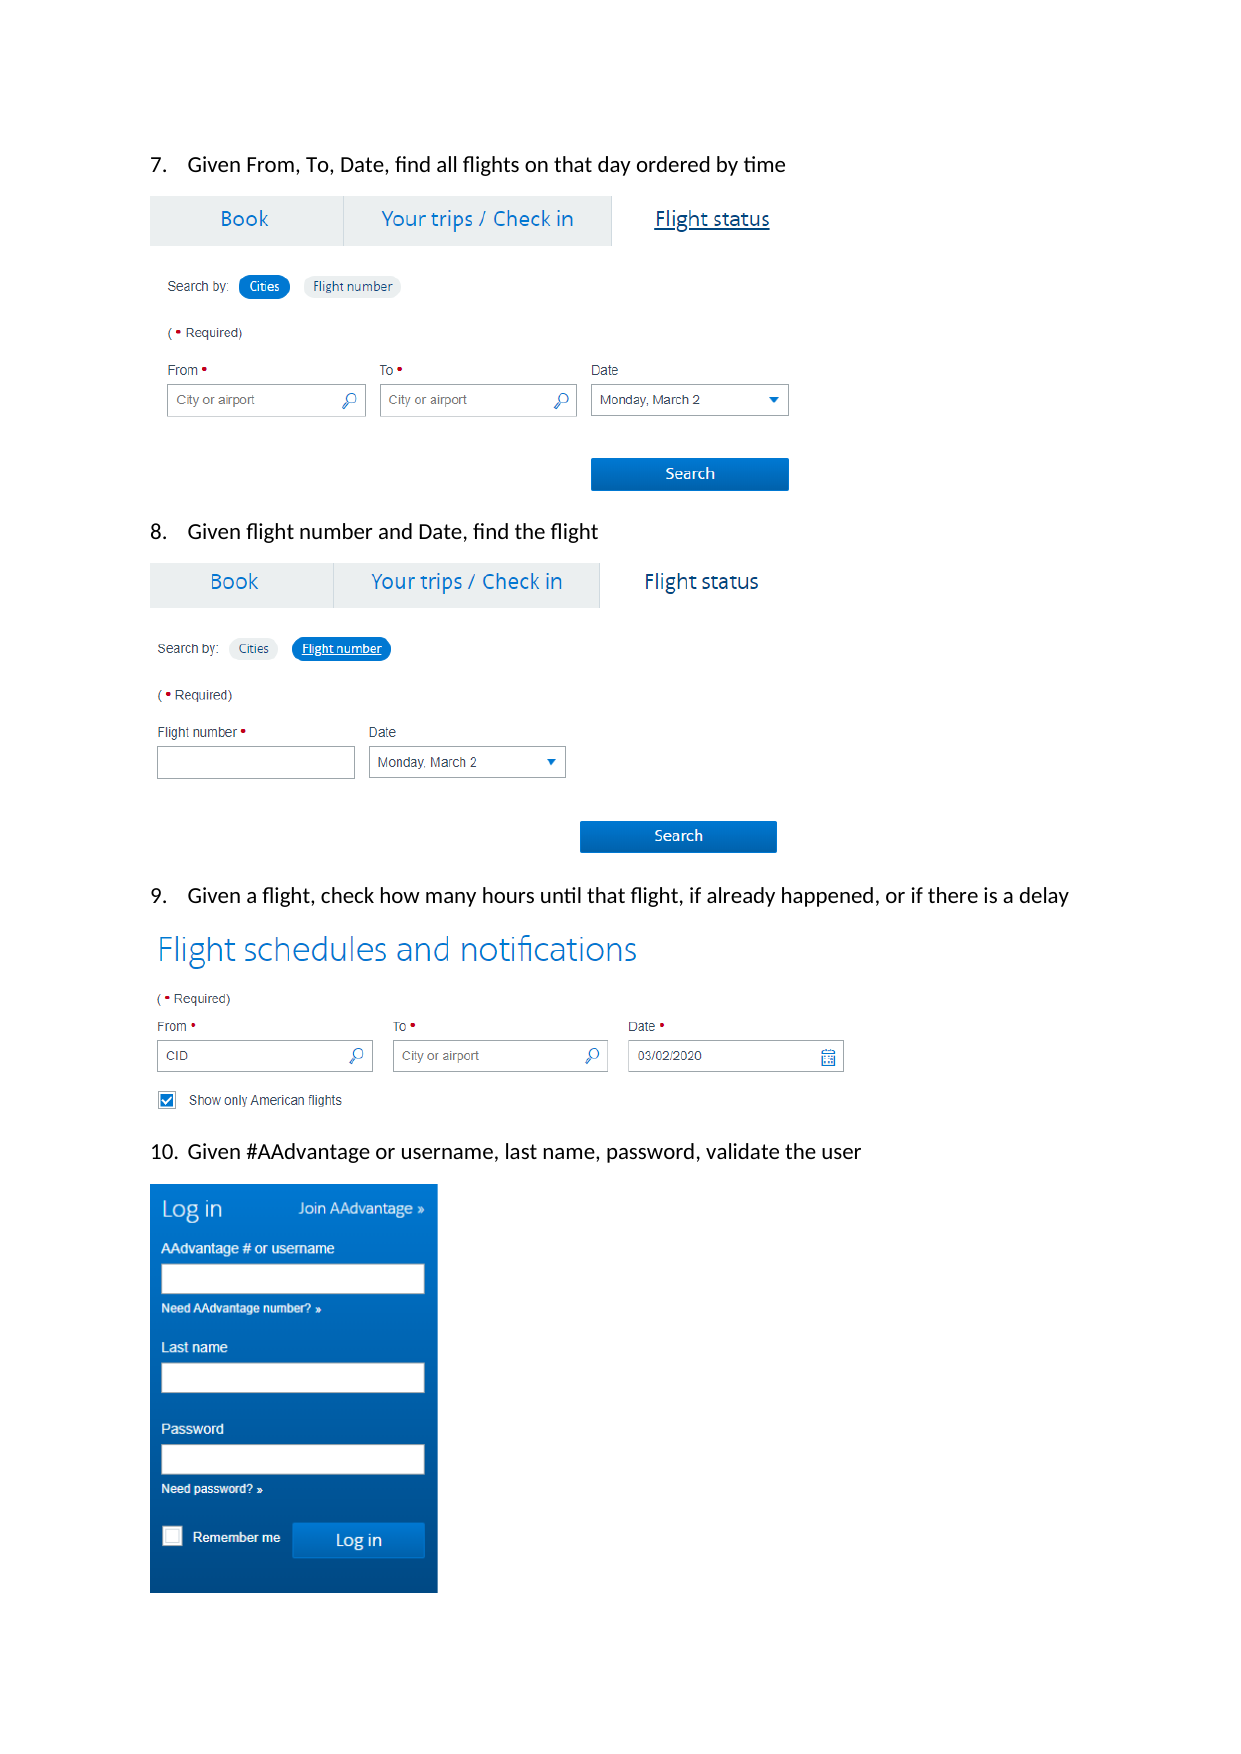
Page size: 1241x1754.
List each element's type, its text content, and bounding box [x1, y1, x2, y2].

picture [150, 928, 852, 1119]
picture [150, 1184, 438, 1593]
list Given a flight, check how many hours until that flight, if already happened, or if there is a delay [150, 881, 1090, 909]
list Given flight number and Date, find the flight [150, 517, 1090, 545]
picture [150, 196, 805, 499]
list Given #AAdvantage or username, last name, password, validate the user [150, 1137, 1090, 1165]
list Given From, To, Date, find all flights on that day ordered by time [150, 150, 1090, 178]
picture [150, 563, 786, 863]
